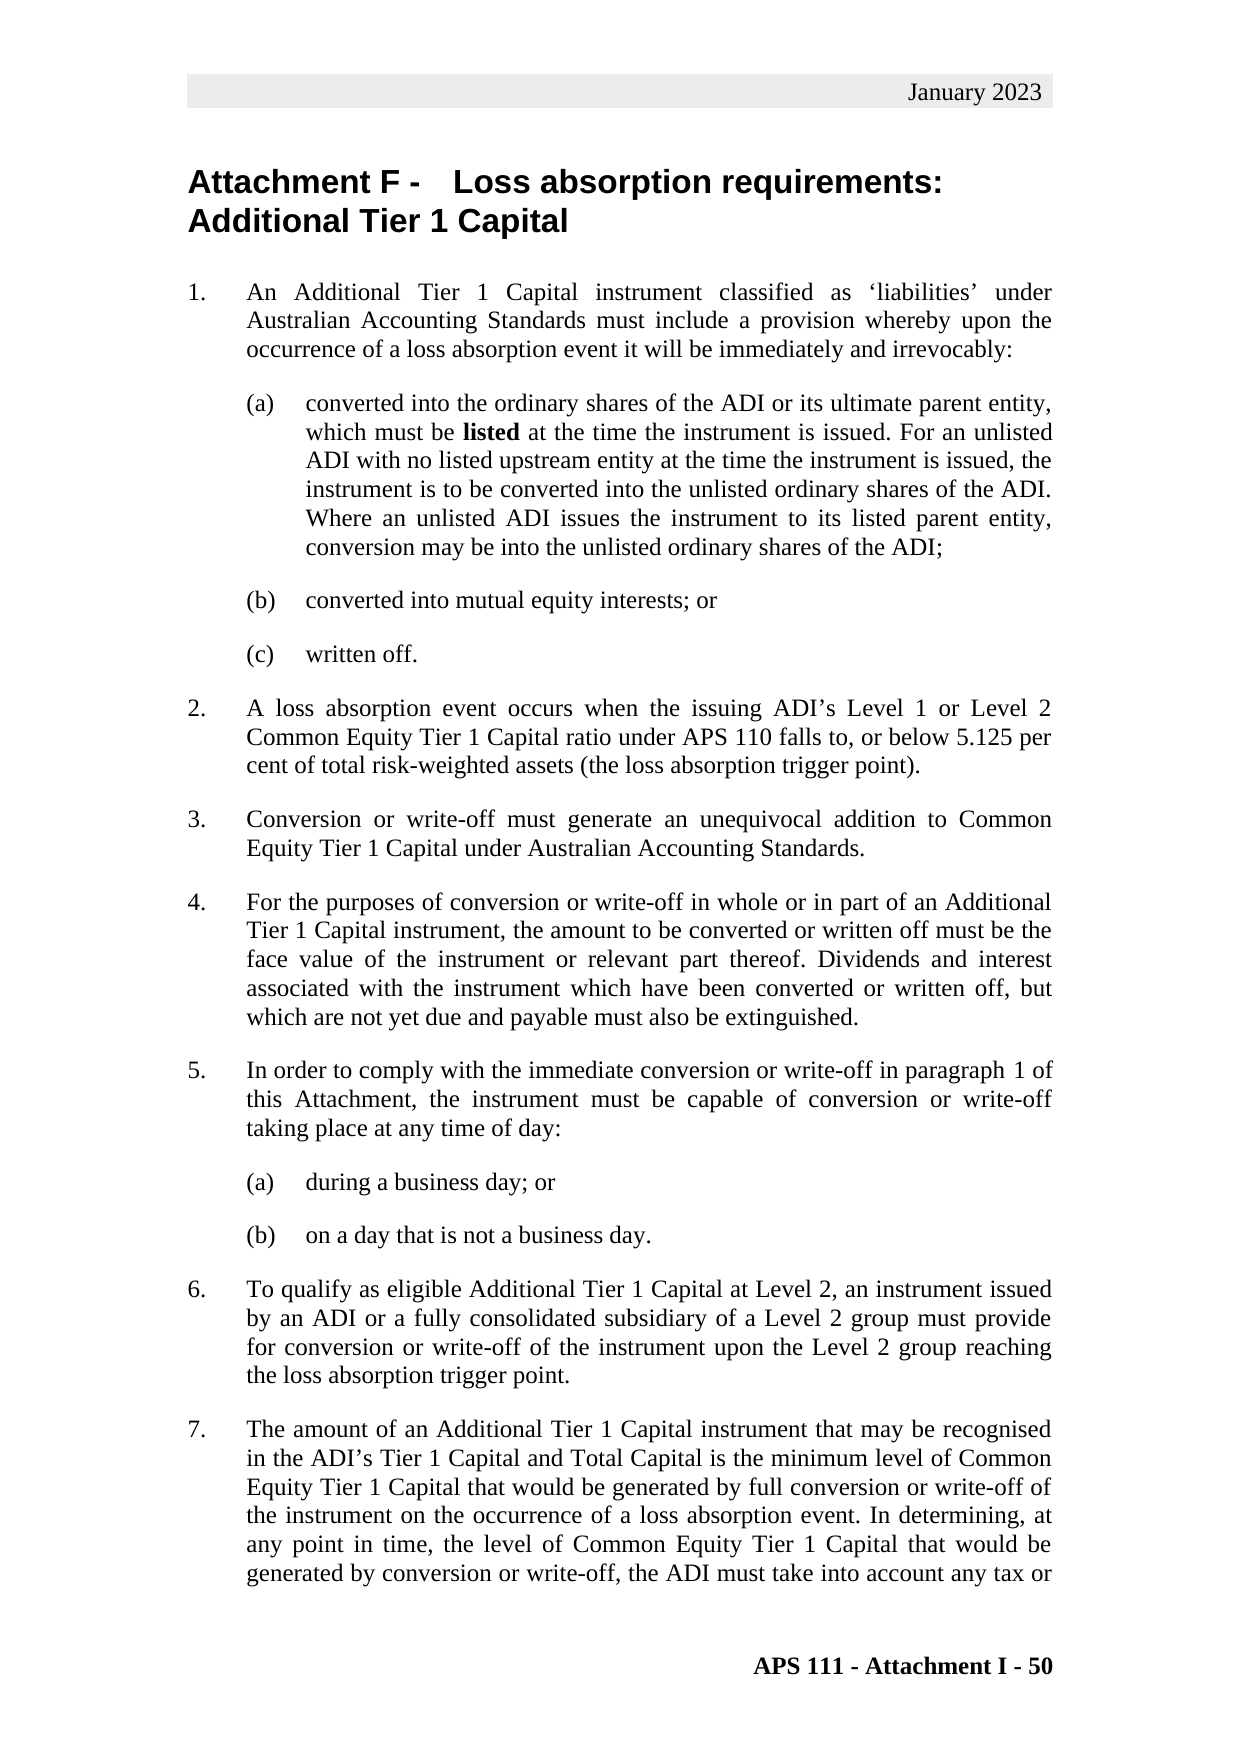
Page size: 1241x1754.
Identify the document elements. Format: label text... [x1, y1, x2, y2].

list To qualify as eligible Additional Tier 1 Capital at Level 2, an instrument issued by an ADI or a fully consolidated subsidiary of a Level 2 group must provide for conversion or write-off of the instrument upon the Level 2 group reaching the loss absorption trigger point. [187, 1274, 1053, 1389]
list An Additional Tier 1 Capital instrument classified as ‘liabilities’ under Australian Accounting Standards must include a provision whereby upon the occurrence of a loss absorption event it will be immediately and irrevocably: [187, 277, 1053, 363]
text on a day that is not a business day. [246, 1221, 1053, 1249]
text converted into mutual equity interests; or [246, 586, 1053, 614]
text written off. [246, 639, 1053, 668]
list In order to comply with the immediate conversion or write-off in paragraph 1 of this Attachment, the instrument must be capable of conversion or write-off taking place at any time of day: [187, 1056, 1053, 1142]
list A loss absorption event occurs when the issuing ADI’s Level 1 or Level 2 Common Equity Tier 1 Capital ratio under APS 110 falls to, or below 5.125 per cent of total risk-weighted assets (the loss absorption trigger point). [187, 693, 1053, 779]
text during a business day; or [246, 1167, 1053, 1196]
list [187, 1414, 1053, 1587]
list Conversion or write-off must generate an unequivocal addition to Common Equity Tier 1 Capital under Australian Accounting Standards. [187, 804, 1053, 862]
title Loss absorption requirements: Additional Tier 1 Capital [187, 162, 1053, 239]
list For the purposes of conversion or write-off in whole or in part of an Additional Tier 1 Capital instrument, the amount to be converted or written off must be the face value of the instrument or relevant part thereof. Dividends and interest associated with the instrument which have been converted or written off, but which are not yet due and payable must also be extinguished. [187, 887, 1053, 1031]
text converted into the ordinary shares of the ADI or its ultimate parent entity, which must be listed at the time the instrument is issued. For an unlisted ADI with no listed upstream entity at the time the instrument is issued, the instrument is to be converted into the unlisted ordinary shares of the ADI. Where an unlisted ADI issues the instrument to its listed parent entity, conversion may be into the unlisted ordinary shares of the ADI; [246, 388, 1053, 561]
